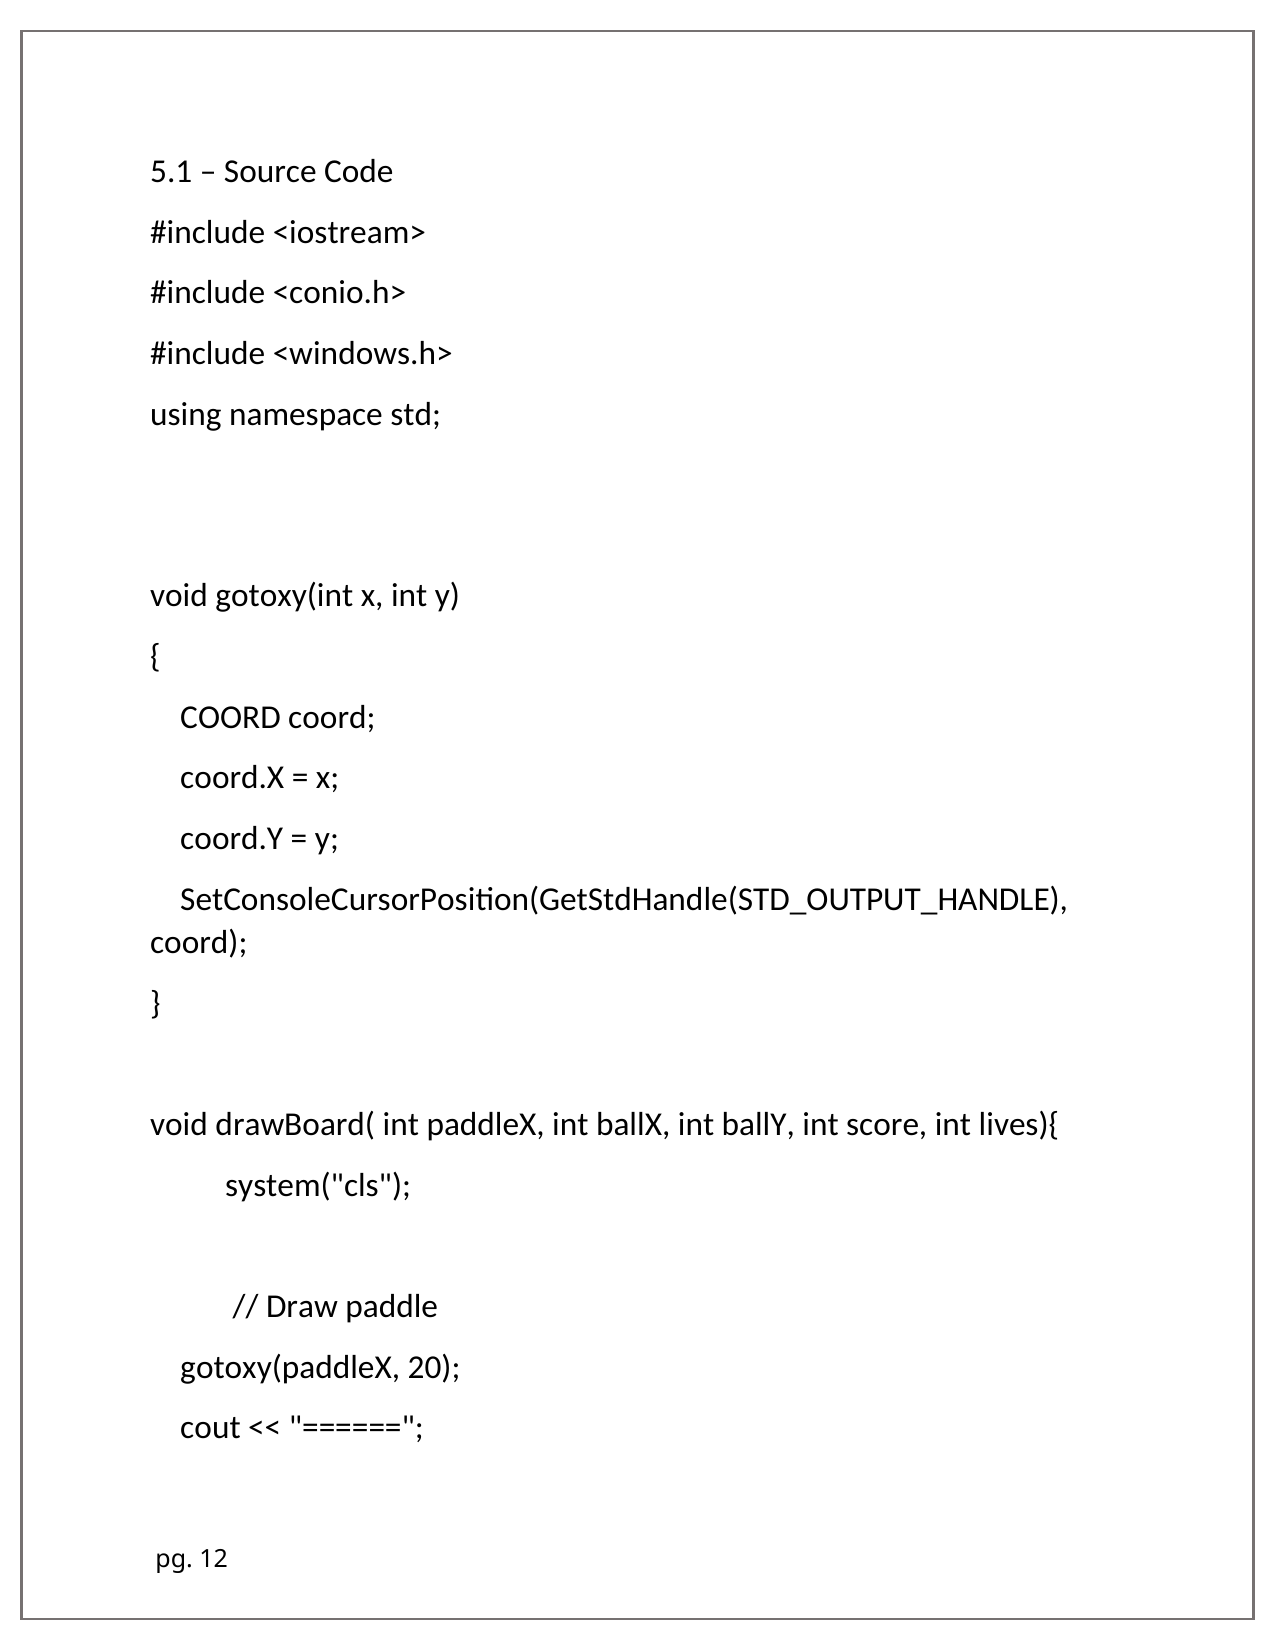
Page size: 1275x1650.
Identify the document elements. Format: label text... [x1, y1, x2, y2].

text gotoxy(paddleX, 20); [150, 1346, 1125, 1387]
text COORD coord; [150, 696, 1125, 736]
text system("cls"); [150, 1164, 1125, 1205]
text cout << "======"; [150, 1406, 1125, 1447]
text #include <conio.h> [150, 271, 1125, 312]
text } [150, 982, 1125, 1023]
text #include <iostream> [150, 211, 1125, 251]
text void drawBoard( int paddleX, int ballX, int ballY, int score, int lives){ [150, 1103, 1125, 1144]
text { [150, 635, 1125, 676]
text 5.1 – Source Code [150, 150, 1125, 191]
text #include <windows.h> [150, 332, 1125, 373]
text coord.X = x; [150, 756, 1125, 797]
text using namespace std; [150, 392, 1125, 433]
text void gotoxy(int x, int y) [150, 574, 1125, 615]
text SetConsoleCursorPosition(GetStdHandle(STD_OUTPUT_HANDLE), coord); [150, 877, 1125, 962]
text // Draw paddle [150, 1285, 1125, 1326]
text coord.Y = y; [150, 817, 1125, 858]
